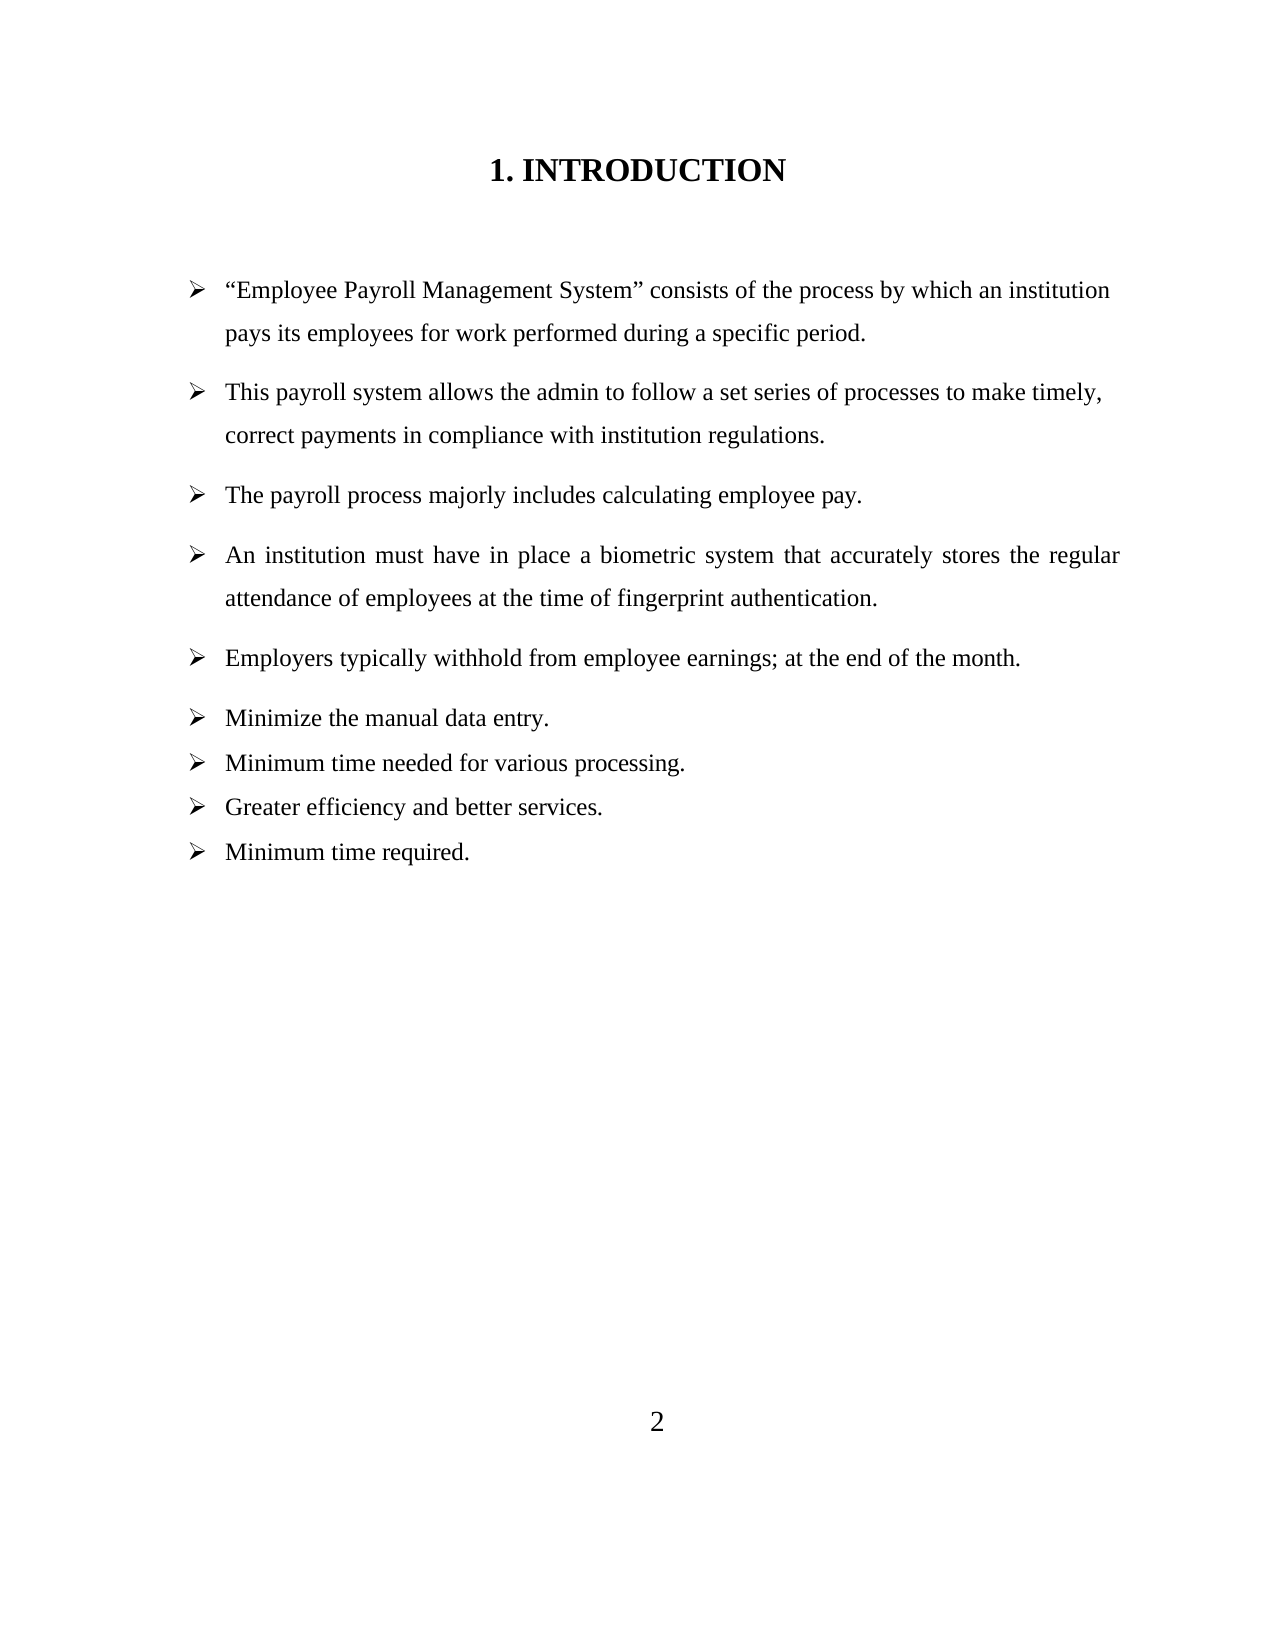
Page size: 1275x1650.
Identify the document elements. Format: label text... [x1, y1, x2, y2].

list The payroll process majorly includes calculating employee pay. [187, 480, 1242, 509]
list An institution must have in place a biometric system that accurately stores the regular attendance of employees at the time of fingerprint authentication. [187, 540, 1124, 612]
list Greater efficiency and better services. [187, 792, 1242, 821]
list Minimum time required. [187, 837, 1242, 866]
list Minimize the manual data entry. [187, 703, 1242, 732]
list This payroll system allows the admin to follow a set series of processes to make timely, correct payments in compliance with institution regulations. [187, 377, 1125, 449]
subtitle INTRODUCTION [489, 150, 1242, 188]
list Employers typically withhold from employee earnings; at the end of the month. [187, 643, 1242, 672]
list “Employee Payroll Management System” consists of the process by which an institution pays its employees for work performed during a specific period. [187, 275, 1125, 347]
list Minimum time needed for various processing. [187, 748, 1242, 777]
